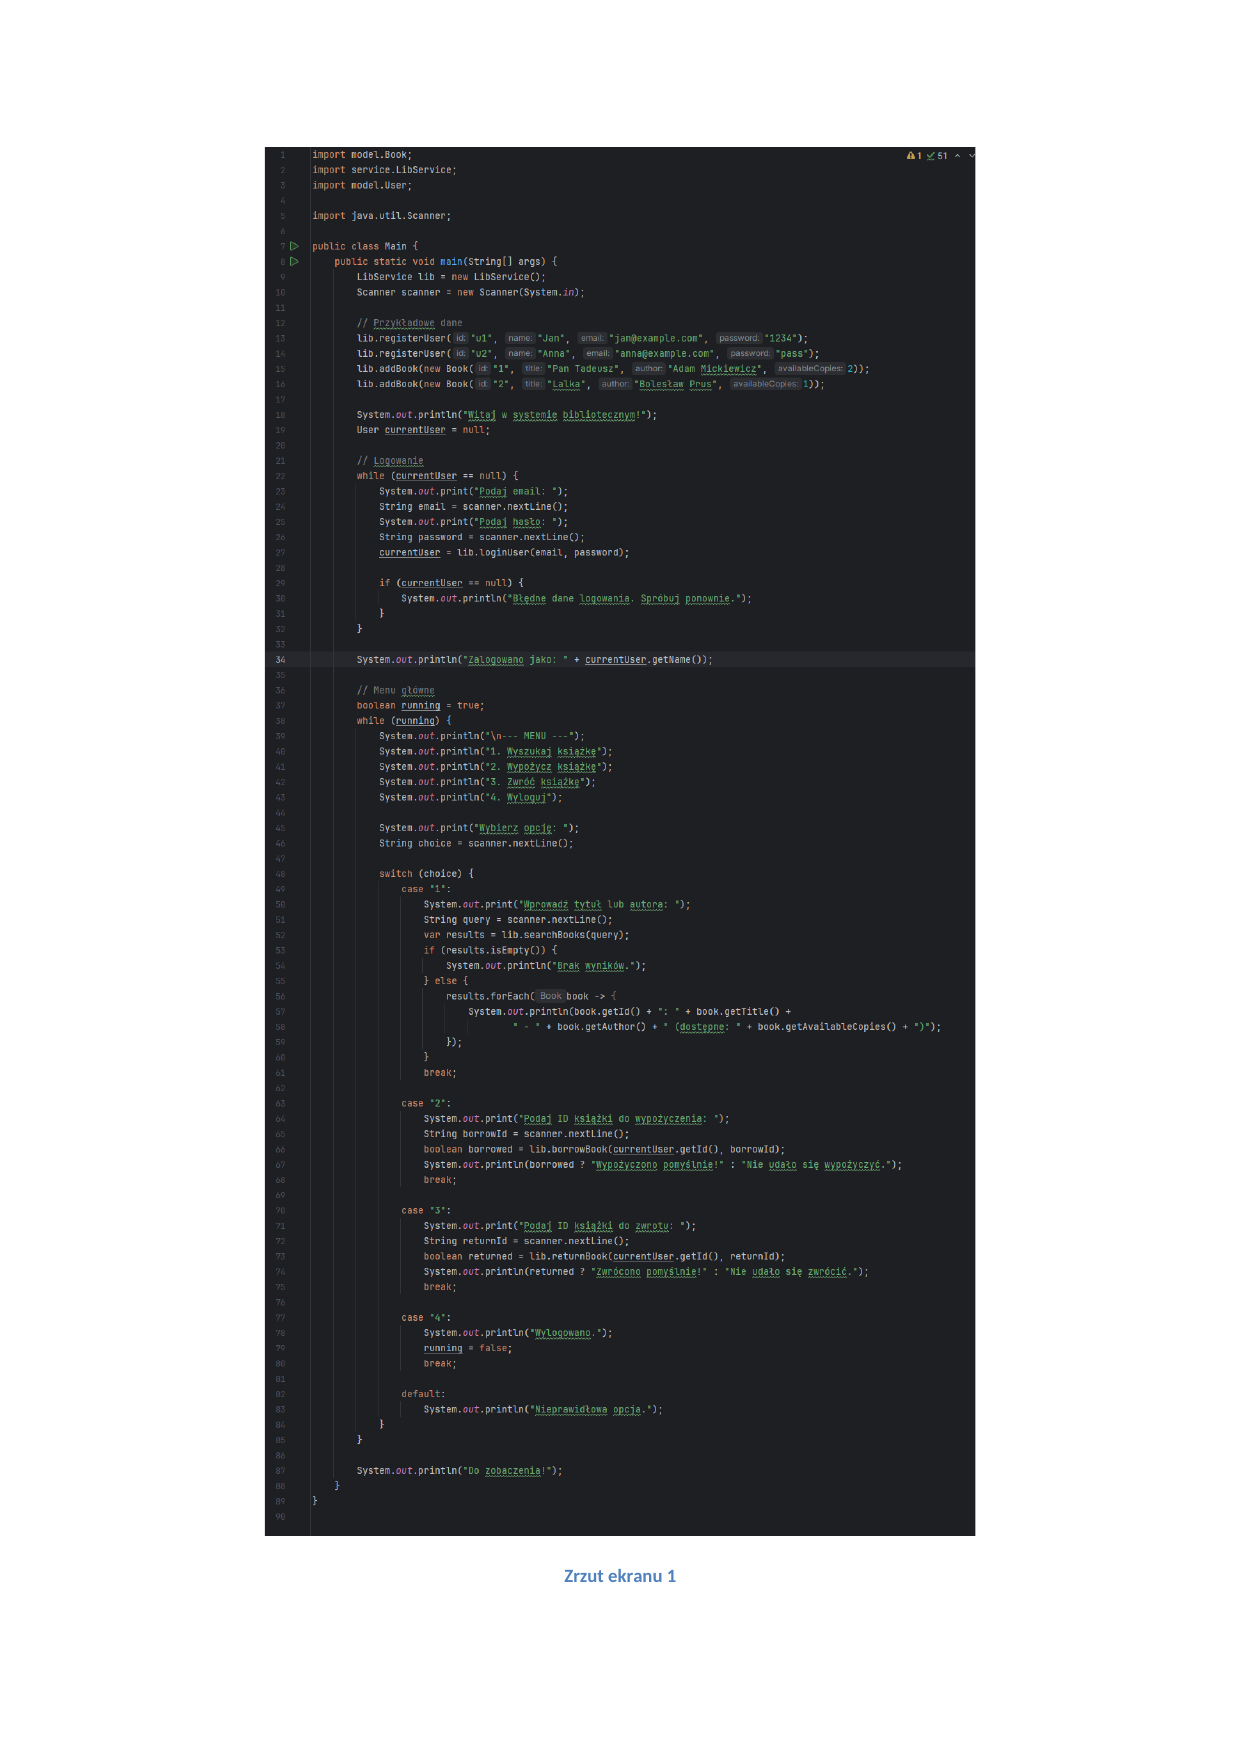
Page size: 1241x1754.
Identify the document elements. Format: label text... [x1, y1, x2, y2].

picture [264, 147, 976, 1536]
